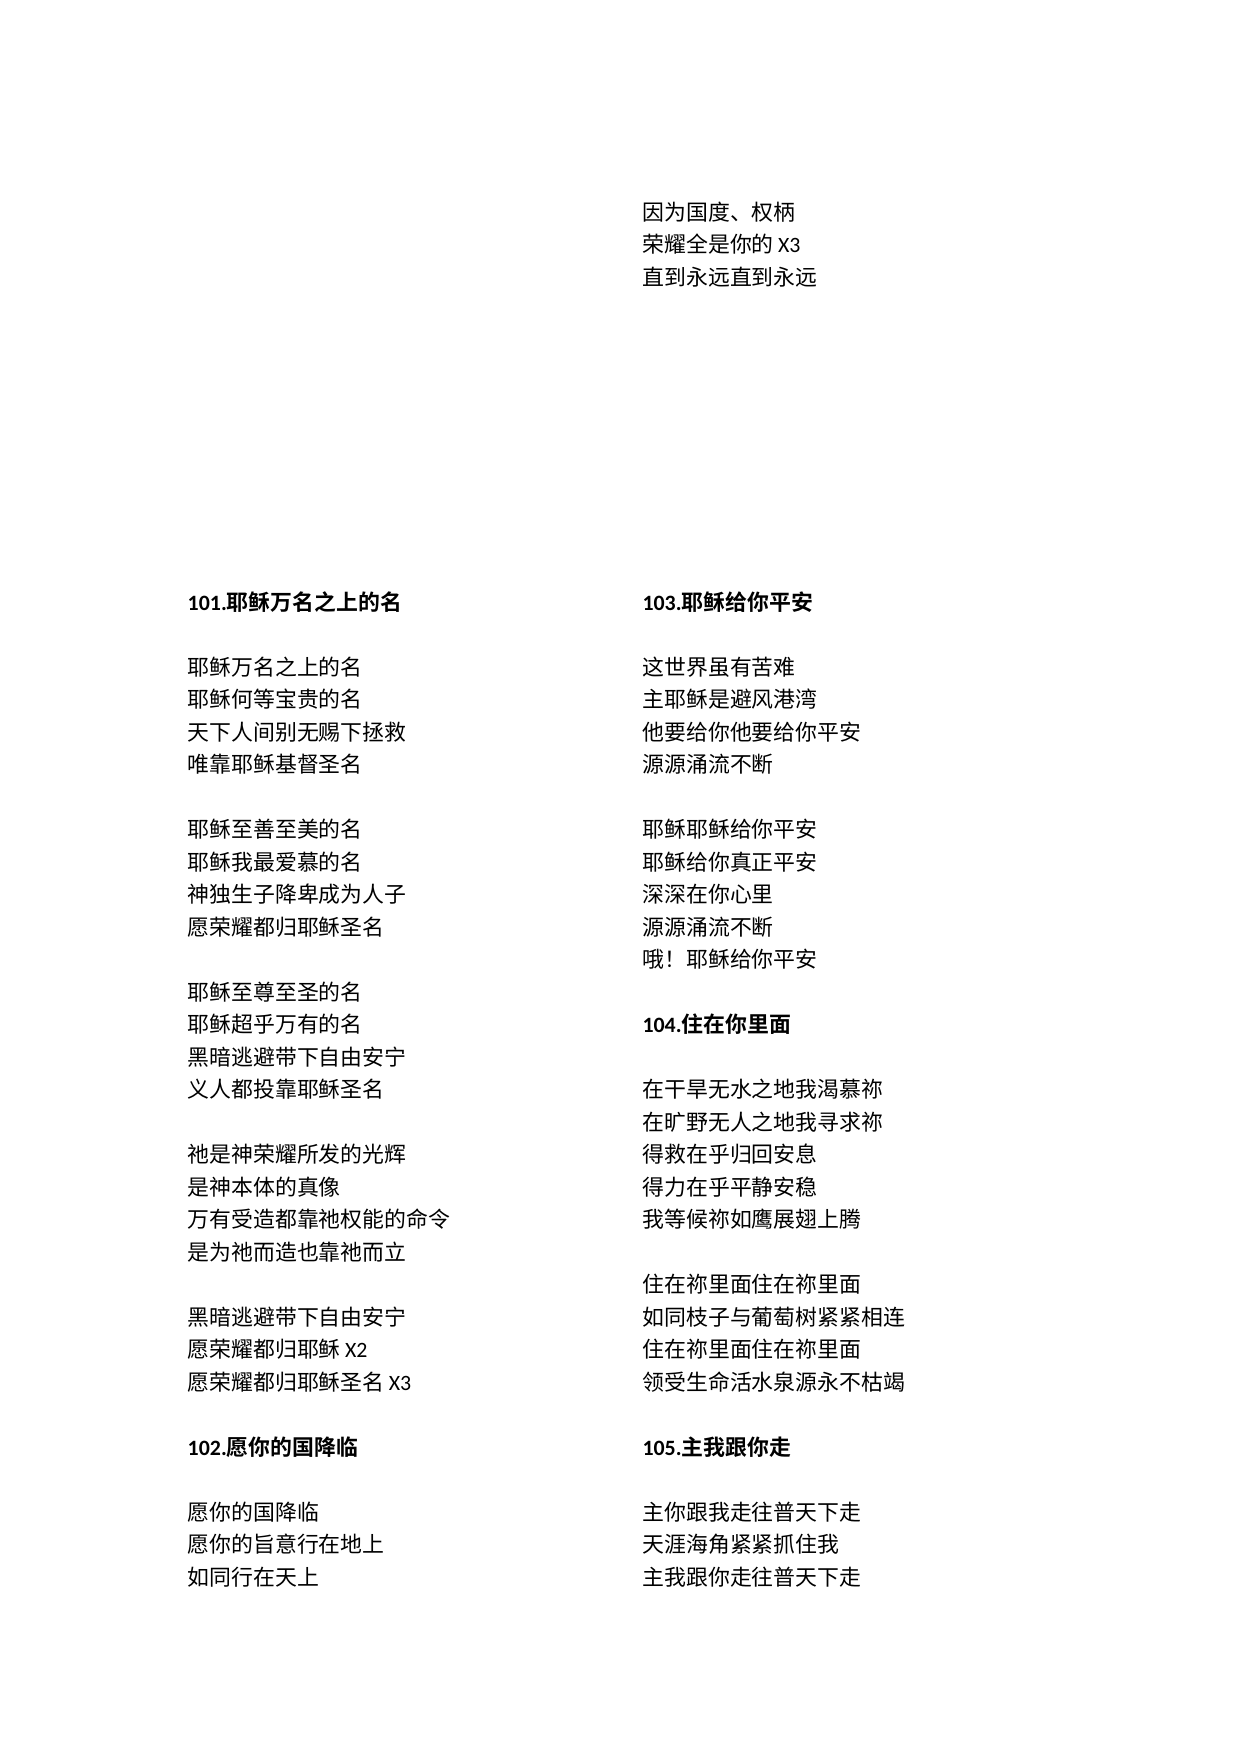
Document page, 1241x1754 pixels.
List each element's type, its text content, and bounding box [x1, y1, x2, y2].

text 源源涌流不断 [642, 747, 1053, 779]
text 如同枝子与葡萄树紧紧相连 [642, 1299, 1053, 1332]
text 在旷野无人之地我寻求祢 [642, 1104, 1053, 1137]
text 直到永远直到永远 [642, 259, 1053, 292]
text 住在祢里面住在祢里面 [642, 1267, 1053, 1299]
text 得力在乎平静安稳 [642, 1169, 1053, 1202]
text 因为国度、权柄 [642, 194, 1053, 227]
text 神独生子降卑成为人子 [187, 877, 598, 909]
text 深深在你心里 [642, 877, 1053, 909]
text 住在祢里面住在祢里面 [642, 1332, 1053, 1364]
text 他要给你他要给你平安 [642, 714, 1053, 747]
text 愿你的旨意行在地上 [187, 1527, 598, 1559]
text 101.耶稣万名之上的名 [187, 584, 598, 617]
text 耶稣给你真正平安 [642, 844, 1053, 877]
text 耶稣万名之上的名 [187, 649, 598, 682]
text 主你跟我走往普天下走 [642, 1494, 1053, 1527]
text 104.住在你里面 [642, 1007, 1053, 1039]
text 愿荣耀都归耶稣圣名X3 [187, 1364, 598, 1397]
text 黑暗逃避带下自由安宁 [187, 1039, 598, 1072]
text 是神本体的真像 [187, 1169, 598, 1202]
text 这世界虽有苦难 [642, 649, 1053, 682]
text 是为祂而造也靠祂而立 [187, 1234, 598, 1267]
text 我等候祢如鹰展翅上腾 [642, 1202, 1053, 1234]
text 愿荣耀都归耶稣圣名 [187, 909, 598, 942]
text 荣耀全是你的X3 [642, 227, 1053, 259]
text 万有受造都靠祂权能的命令 [187, 1202, 598, 1234]
text 愿你的国降临 [187, 1494, 598, 1527]
text 耶稣我最爱慕的名 [187, 844, 598, 877]
text 唯靠耶稣基督圣名 [187, 747, 598, 779]
text 天下人间别无赐下拯救 [187, 714, 598, 747]
text 耶稣耶稣给你平安 [642, 812, 1053, 844]
text 耶稣超乎万有的名 [187, 1007, 598, 1039]
text 耶稣何等宝贵的名 [187, 682, 598, 714]
text 在干旱无水之地我渴慕祢 [642, 1072, 1053, 1104]
text 主耶稣是避风港湾 [642, 682, 1053, 714]
text 源源涌流不断 [642, 909, 1053, 942]
text 如同行在天上 [187, 1559, 598, 1592]
text 黑暗逃避带下自由安宁 [187, 1299, 598, 1332]
text 天涯海角紧紧抓住我 [642, 1527, 1053, 1559]
text 耶稣至善至美的名 [187, 812, 598, 844]
text 祂是神荣耀所发的光辉 [187, 1137, 598, 1169]
text 领受生命活水泉源永不枯竭 [642, 1364, 1053, 1397]
text 哦！耶稣给你平安 [642, 942, 1053, 974]
text 得救在乎归回安息 [642, 1137, 1053, 1169]
text 愿荣耀都归耶稣X2 [187, 1332, 598, 1364]
text 105.主我跟你走 [642, 1429, 1053, 1462]
text 义人都投靠耶稣圣名 [187, 1072, 598, 1104]
text 耶稣至尊至圣的名 [187, 974, 598, 1007]
text 103.耶稣给你平安 [642, 584, 1053, 617]
text 102.愿你的国降临 [187, 1429, 598, 1462]
text 主我跟你走往普天下走 [642, 1559, 1053, 1592]
